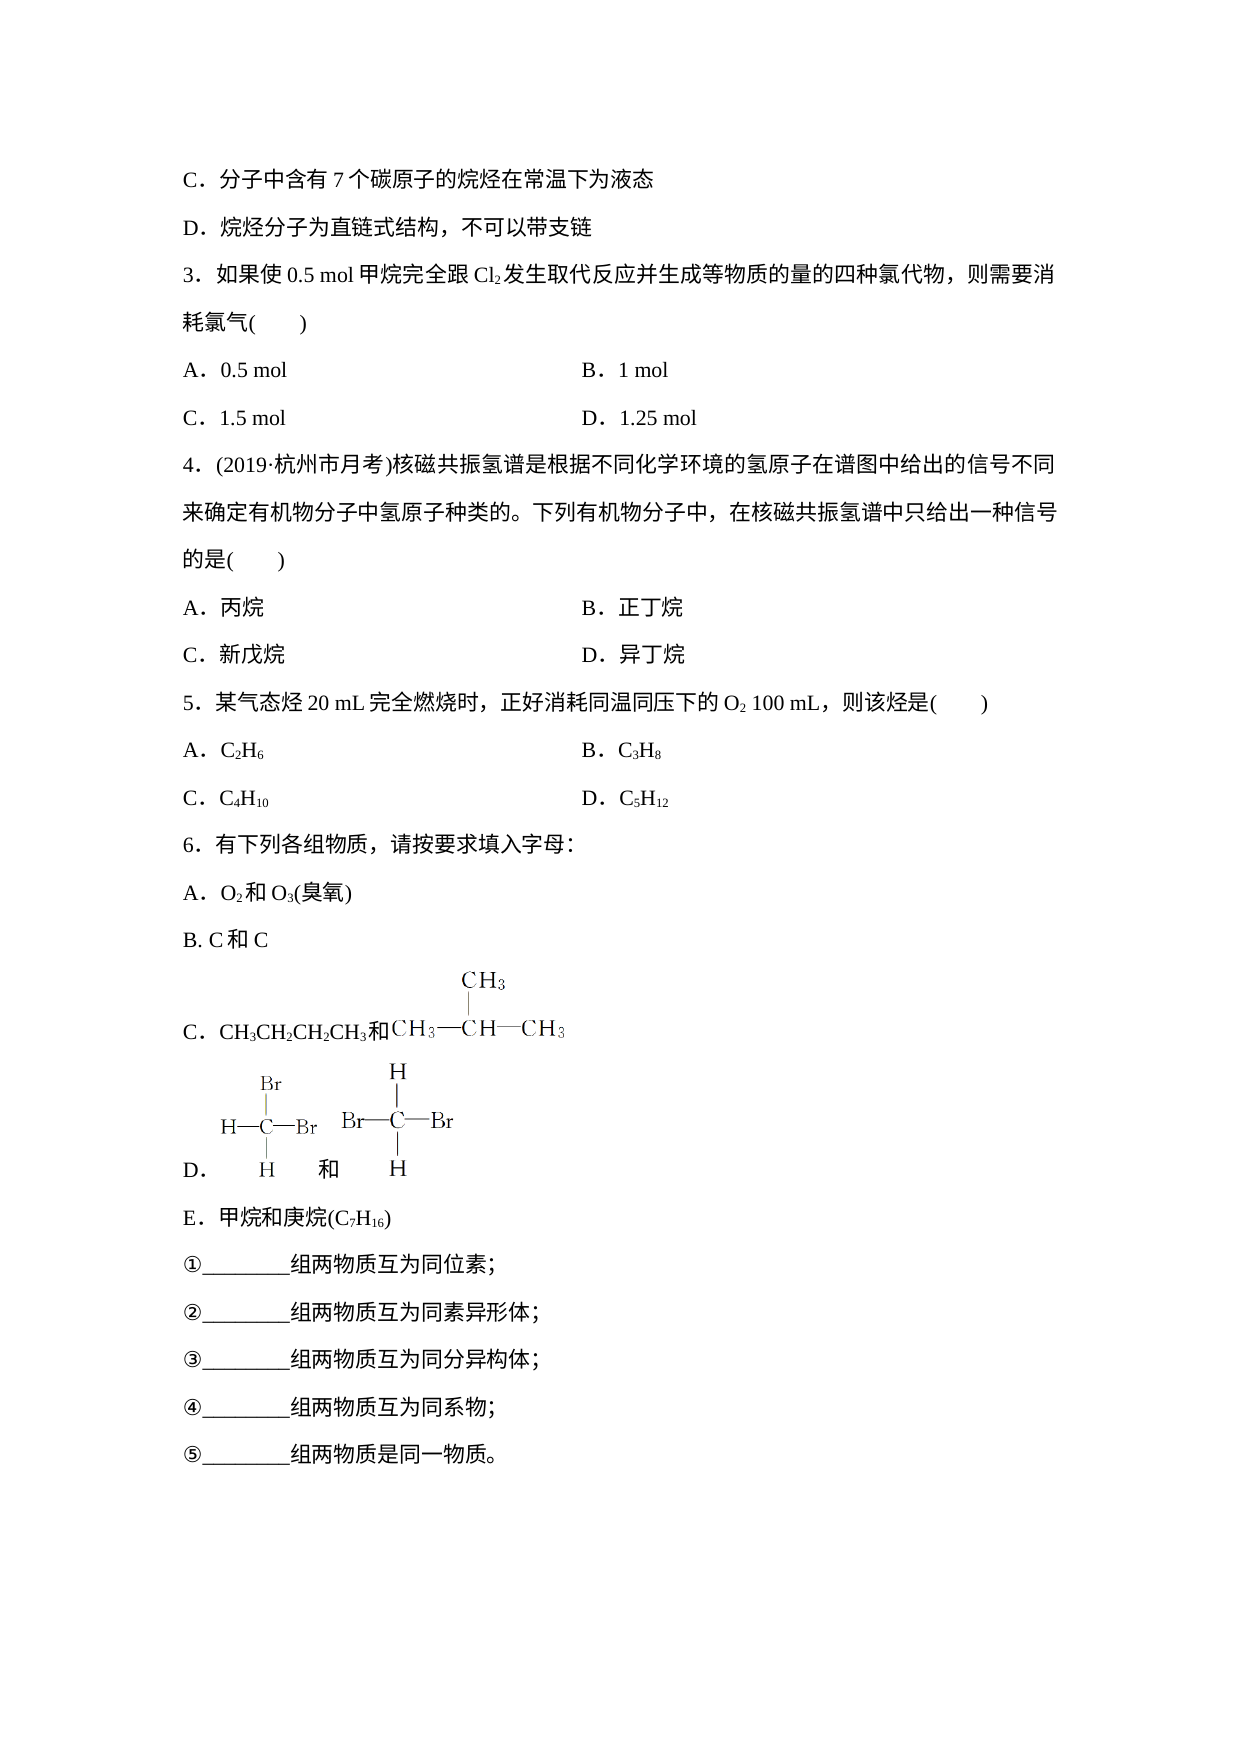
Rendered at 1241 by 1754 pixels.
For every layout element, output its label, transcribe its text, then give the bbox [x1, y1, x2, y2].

picture [340, 1061, 454, 1178]
picture [390, 969, 566, 1040]
text 6．有下列各组物质，请按要求填入字母： [183, 827, 1058, 859]
text E．甲烷和庚烷(C7H16) [183, 1199, 1058, 1231]
text ④________组两物质互为同系物； [183, 1390, 1058, 1422]
text C．CH3CH2CH2CH3和 [183, 969, 1058, 1046]
text ①________组两物质互为同位素； [183, 1247, 1058, 1279]
text D．和 [183, 1062, 1058, 1184]
text C．1.5 mol D．1.25 mol [183, 399, 1058, 431]
text 4．(2019·杭州市月考)核磁共振氢谱是根据不同化学环境的氢原子在谱图中给出的信号不同来确定有机物分子中氢原子种类的。下列有机物分子中，在核磁共振氢谱中只给出一种信号的是( ) [183, 447, 1058, 574]
text 5．某气态烃20 mL完全燃烧时，正好消耗同温同压下的O2 100 mL，则该烃是( ) [183, 684, 1058, 716]
text ⑤________组两物质是同一物质。 [183, 1437, 1058, 1469]
text C．C4H10 D．C5H12 [183, 779, 1058, 811]
text C．新戊烷 D．异丁烷 [183, 637, 1058, 669]
text C．分子中含有7个碳原子的烷烃在常温下为液态 [183, 162, 1058, 194]
text 3．如果使0.5 mol甲烷完全跟Cl2发生取代反应并生成等物质的量的四种氯代物，则需要消耗氯气( ) [183, 257, 1058, 336]
text B. C和C [183, 922, 1058, 954]
text ③________组两物质互为同分异构体； [183, 1342, 1058, 1374]
picture [220, 1074, 319, 1178]
text A．C2H6 B．C3H8 [183, 732, 1058, 764]
text A．丙烷 B．正丁烷 [183, 589, 1058, 621]
text A．O2和O3(臭氧) [183, 874, 1058, 906]
text D．烷烃分子为直链式结构，不可以带支链 [183, 209, 1058, 241]
text ②________组两物质互为同素异形体； [183, 1295, 1058, 1326]
text A．0.5 mol B．1 mol [183, 352, 1058, 384]
